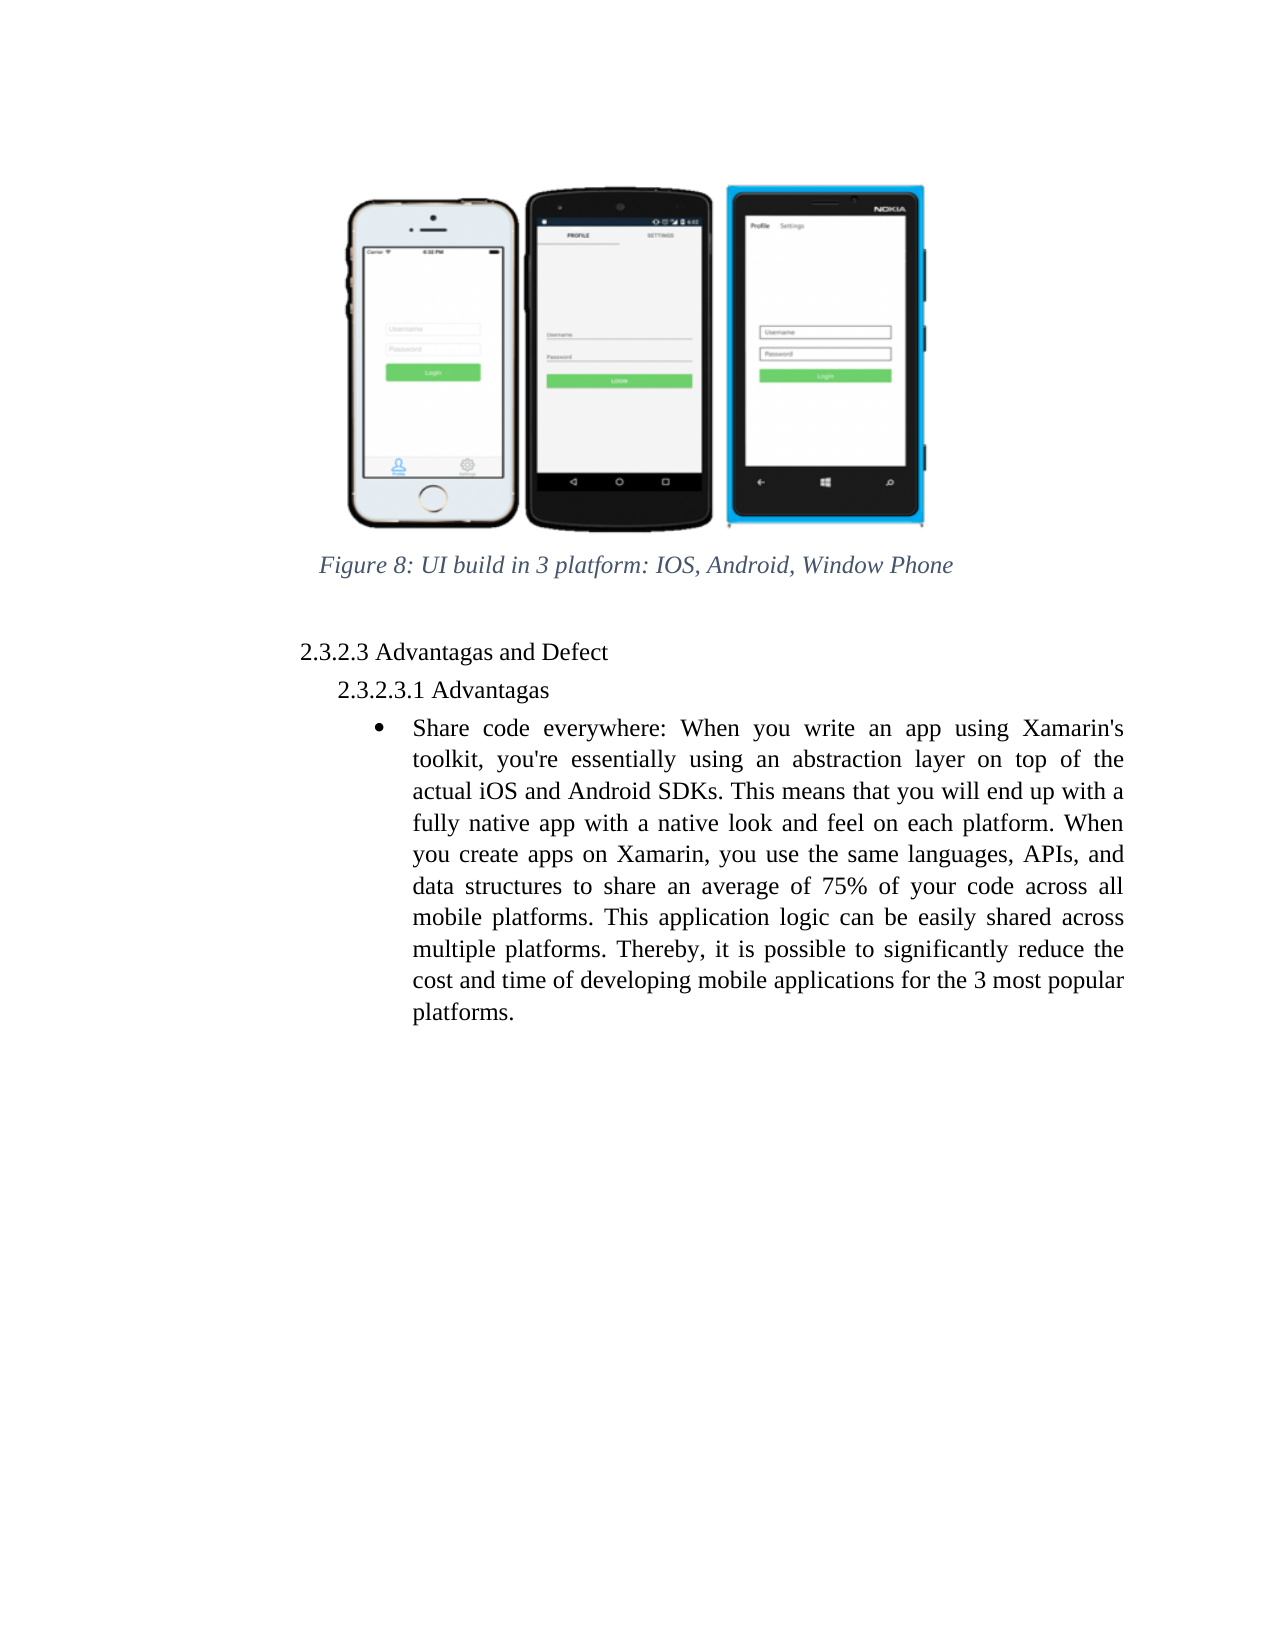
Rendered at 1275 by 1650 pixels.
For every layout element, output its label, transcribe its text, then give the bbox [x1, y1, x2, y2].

text Figure 8: UI build in 3 platform: IOS, Android, Window Phone [150, 550, 1125, 579]
list Share code everywhere: When you write an app using Xamarin's toolkit, you're essentially using an abstraction layer on top of the actual iOS and Android SDKs. This means that you will end up with a fully native app with a native look and feel on each platform. When you create apps on Xamarin, you use the same languages, APIs, and data structures to share an average of 75% of your code across all mobile platforms. This application logic can be easily shared across multiple platforms. Thereby, it is possible to significantly reduce the cost and time of developing mobile applications for the 3 most popular platforms. [375, 713, 1125, 1026]
text 2.3.2.3 Advantagas and Defect [225, 637, 1125, 666]
text 2.3.2.3.1 Advantagas [262, 675, 1125, 704]
picture [325, 150, 950, 547]
